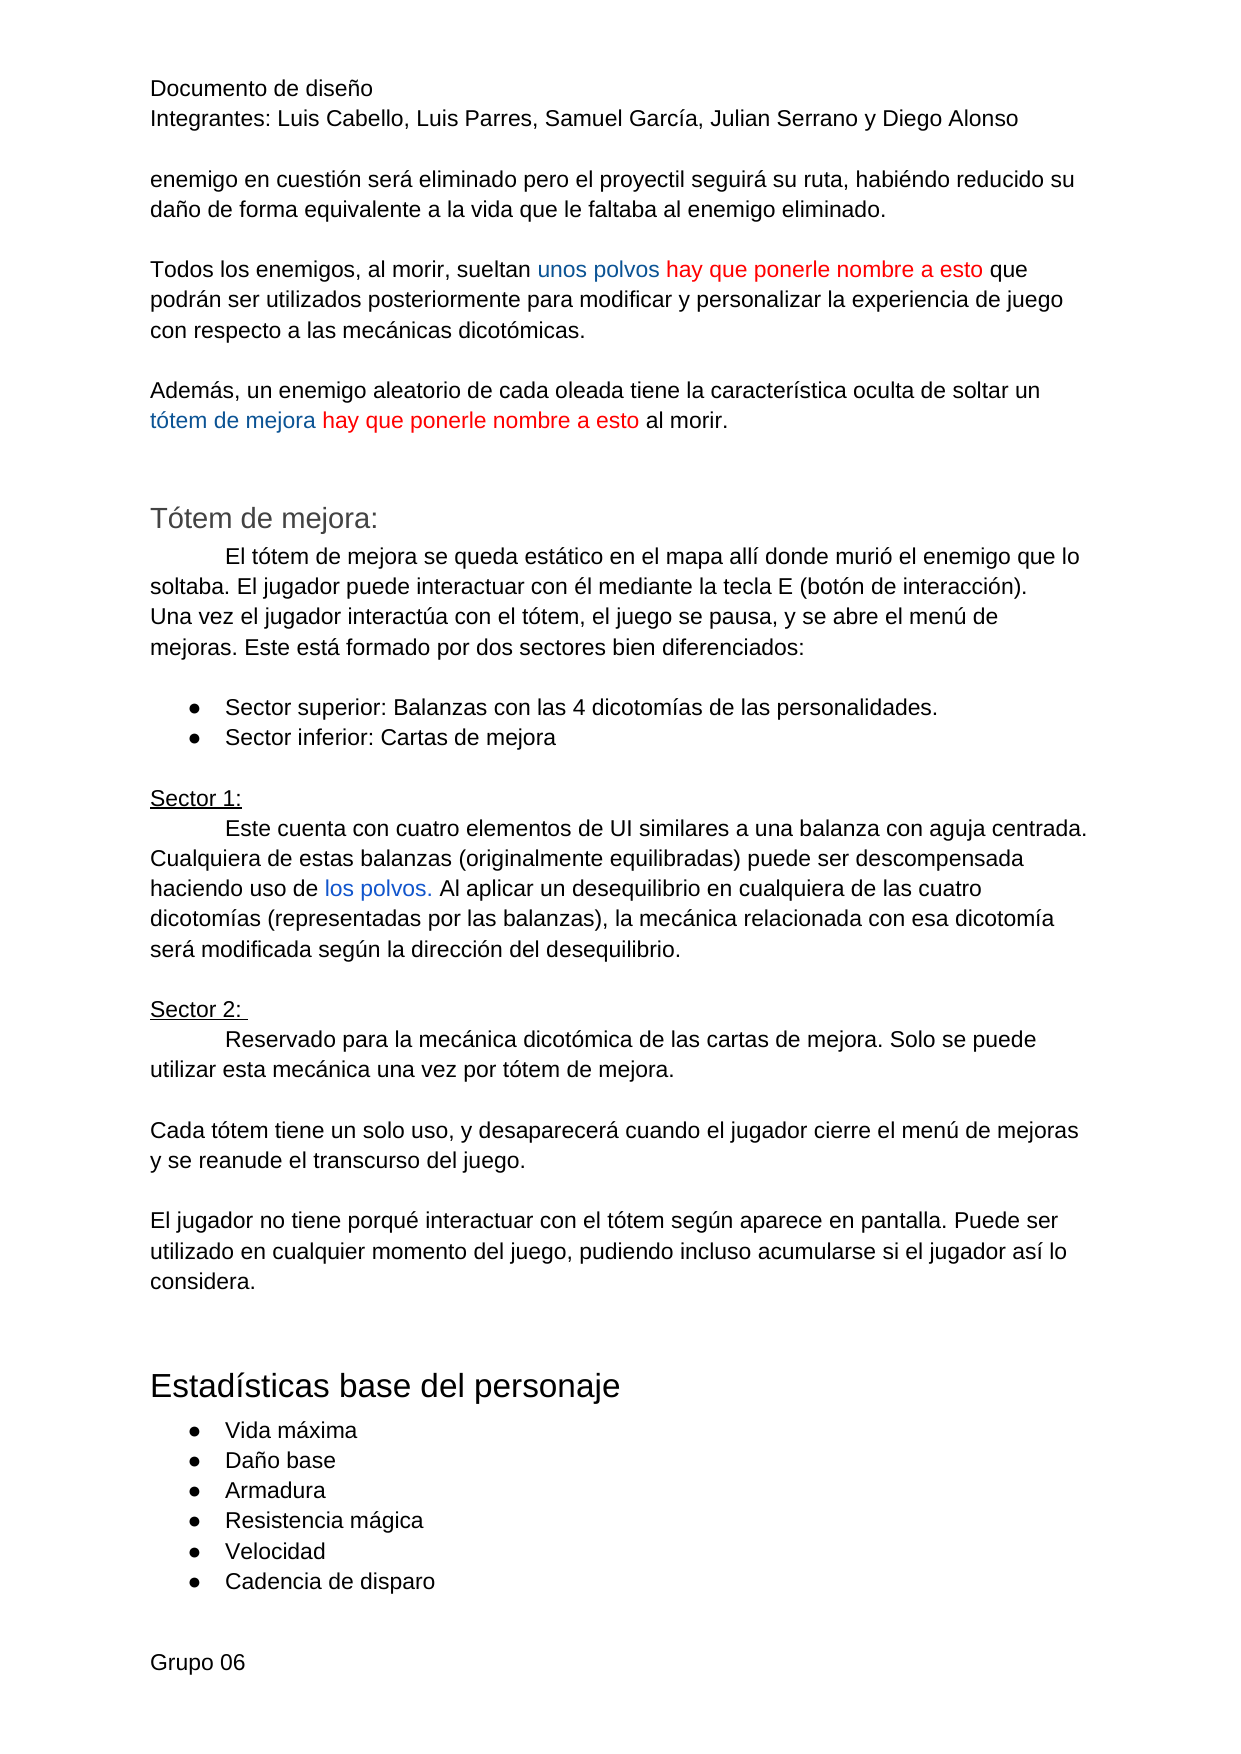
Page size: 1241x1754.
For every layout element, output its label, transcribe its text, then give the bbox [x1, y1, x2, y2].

text Reservado para la mecánica dicotómica de las cartas de mejora. Solo se puede utilizar esta mecánica una vez por tótem de mejora. [150, 1026, 1090, 1083]
list Cadencia de disparo [187, 1568, 1090, 1594]
text Además, un enemigo aleatorio de cada oleada tiene la característica oculta de soltar un tótem de mejora hay que ponerle nombre a esto al morir. [150, 377, 1090, 434]
list Velocidad [187, 1538, 1090, 1564]
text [150, 166, 1090, 222]
text Cada tótem tiene un solo uso, y desaparecerá cuando el jugador cierre el menú de mejoras y se reanude el transcurso del juego. [150, 1117, 1090, 1173]
text Sector 1: [150, 784, 1090, 811]
text Una vez el jugador interactúa con el tótem, el juego se pausa, y se abre el menú de mejoras. Este está formado por dos sectores bien diferenciados: [150, 603, 1090, 660]
list Vida máxima [187, 1417, 1090, 1443]
text Sector 2: [150, 996, 1090, 1022]
text El tótem de mejora se queda estático en el mapa allí donde murió el enemigo que lo soltaba. El jugador puede interactuar con él mediante la tecla E (botón de interacción). [150, 543, 1090, 599]
subtitle Tótem de mejora: [150, 501, 1090, 534]
list Sector superior: Balanzas con las 4 dicotomías de las personalidades. [187, 694, 1090, 720]
text Este cuenta con cuatro elementos de UI similares a una balanza con aguja centrada. Cualquiera de estas balanzas (originalmente equilibradas) puede ser descompensada haciendo uso de los polvos. Al aplicar un desequilibrio en cualquiera de las cuatro dicotomías (representadas por las balanzas), la mecánica relacionada con esa dicotomía será modificada según la dirección del desequilibrio. [150, 815, 1090, 962]
text El jugador no tiene porqué interactuar con el tótem según aparece en pantalla. Puede ser utilizado en cualquier momento del juego, pudiendo incluso acumularse si el jugador así lo considera. [150, 1207, 1090, 1294]
subtitle Estadísticas base del personaje [150, 1366, 1090, 1404]
list Resistencia mágica [187, 1507, 1090, 1534]
list Sector inferior: Cartas de mejora [187, 724, 1090, 751]
list Daño base [187, 1447, 1090, 1473]
text Todos los enemigos, al morir, sueltan unos polvos hay que ponerle nombre a esto que podrán ser utilizados posteriormente para modificar y personalizar la experiencia de juego con respecto a las mecánicas dicotómicas. [150, 256, 1090, 343]
list Armadura [187, 1477, 1090, 1503]
